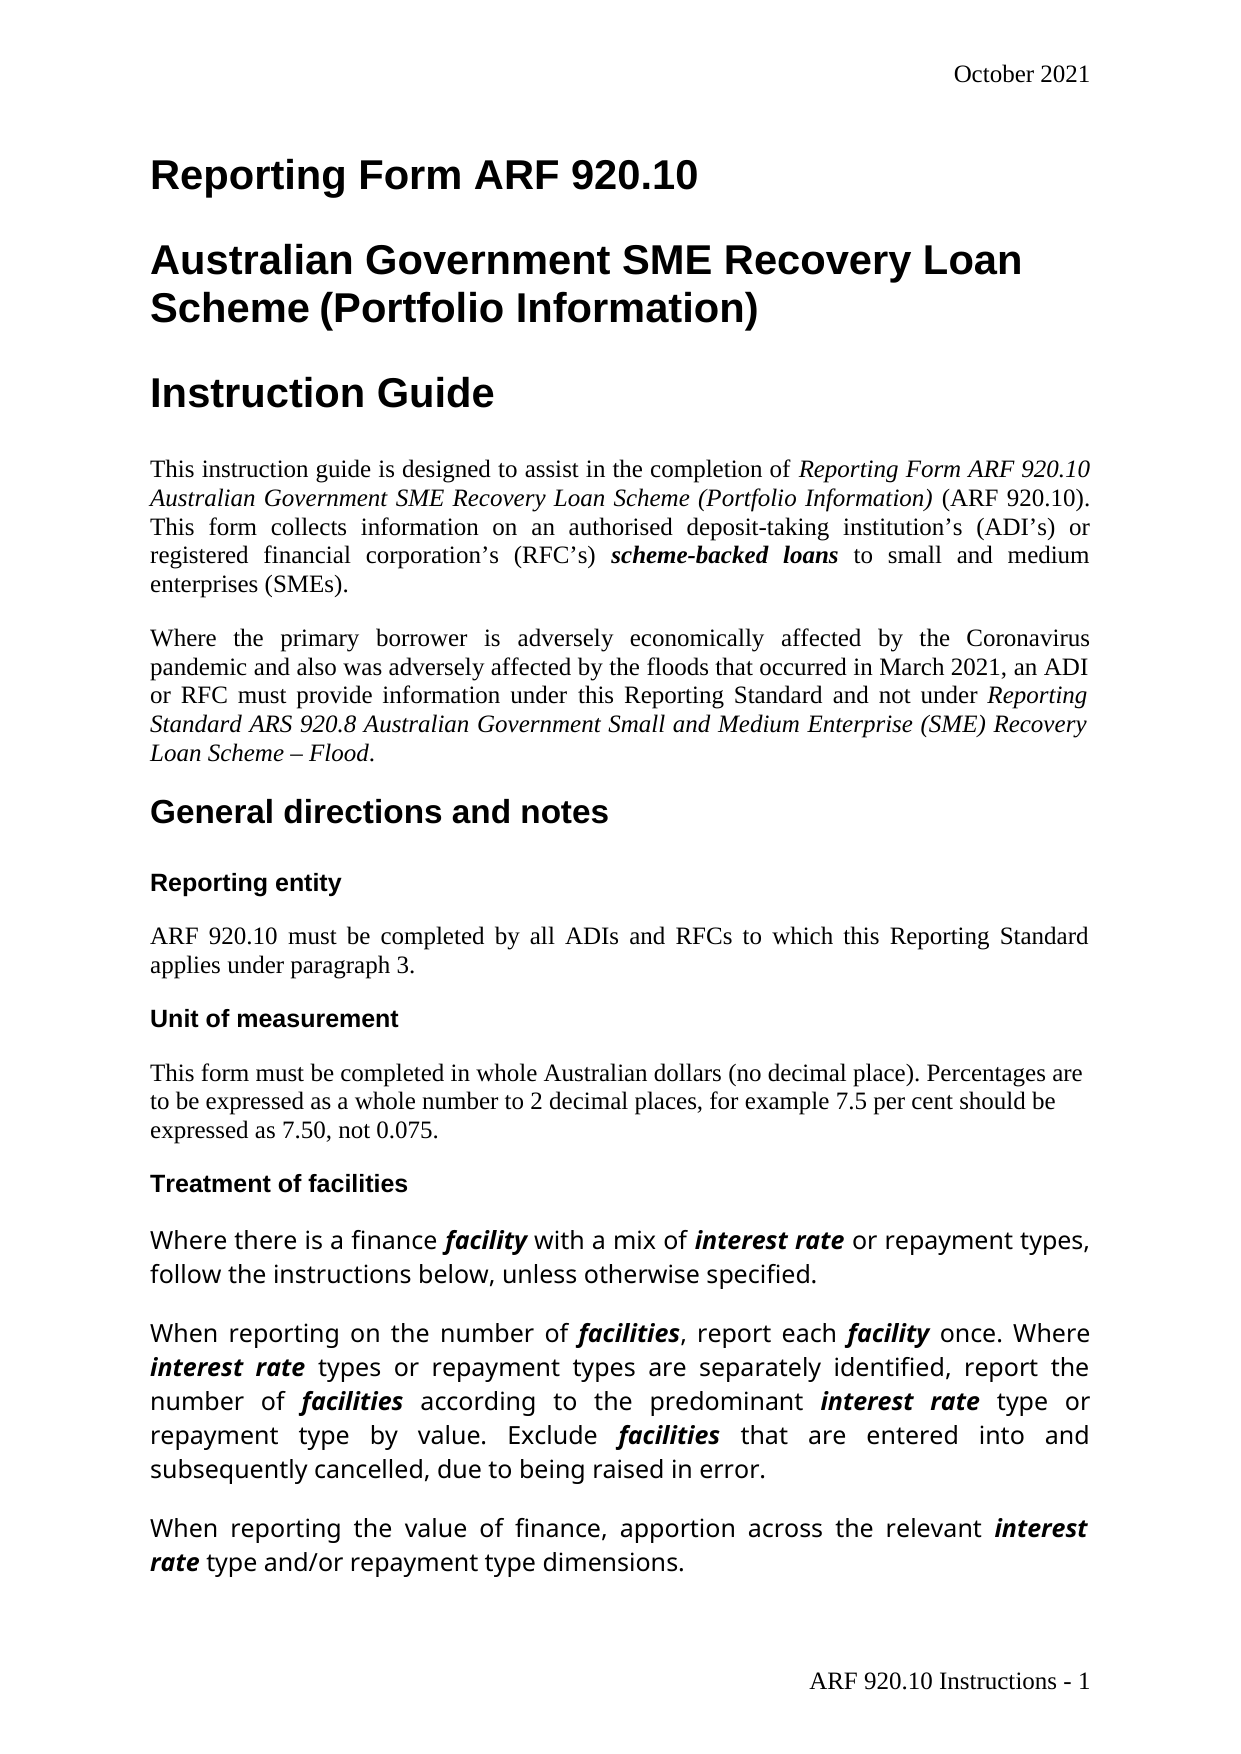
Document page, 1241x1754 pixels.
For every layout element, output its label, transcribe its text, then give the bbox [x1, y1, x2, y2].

subtitle Australian Government SME Recovery Loan Scheme (Portfolio Information) [150, 235, 1090, 331]
text ARF 920.10 must be completed by all ADIs and RFCs to which this Reporting Standard applies under paragraph 3. [150, 921, 1090, 979]
text This form must be completed in whole Australian dollars (no decimal place). Percentages are to be expressed as a whole number to 2 decimal places, for example 7.5 per cent should be expressed as 7.50, not 0.075. [150, 1058, 1090, 1144]
subtitle Reporting entity [150, 868, 1090, 896]
subtitle Unit of measurement [150, 1004, 1090, 1033]
subtitle Reporting Form ARF 920.10 [150, 150, 1090, 198]
subtitle Treatment of facilities [150, 1169, 1090, 1198]
text When reporting on the number of facilities, report each facility once. Where interest rate types or repayment types are separately identified, report the number of facilities according to the predominant interest rate type or repayment type by value. Exclude facilities that are entered into and subsequently cancelled, due to being raised in error. [150, 1316, 1090, 1486]
text When reporting the value of finance, apportion across the relevant interest rate type and/or repayment type dimensions. [150, 1511, 1090, 1579]
subtitle Instruction Guide [150, 369, 1090, 417]
text Where there is a finance facility with a mix of interest rate or repayment types, follow the instructions below, unless otherwise specified. [150, 1223, 1090, 1291]
text Where the primary borrower is adversely economically affected by the Coronavirus pandemic and also was adversely affected by the floods that occurred in March 2021, an ADI or RFC must provide information under this Reporting Standard and not under Reporting Standard ARS 920.8 Australian Government Small and Medium Enterprise (SME) Recovery Loan Scheme – Flood. [150, 623, 1090, 767]
text This instruction guide is designed to assist in the completion of Reporting Form ARF 920.10 Australian Government SME Recovery Loan Scheme (Portfolio Information) (ARF 920.10). This form collects information on an authorised deposit-taking institution’s (ADI’s) or registered financial corporation’s (RFC’s) scheme-backed loans to small and medium enterprises (SMEs). [150, 454, 1090, 598]
text General directions and notes [150, 792, 1090, 830]
